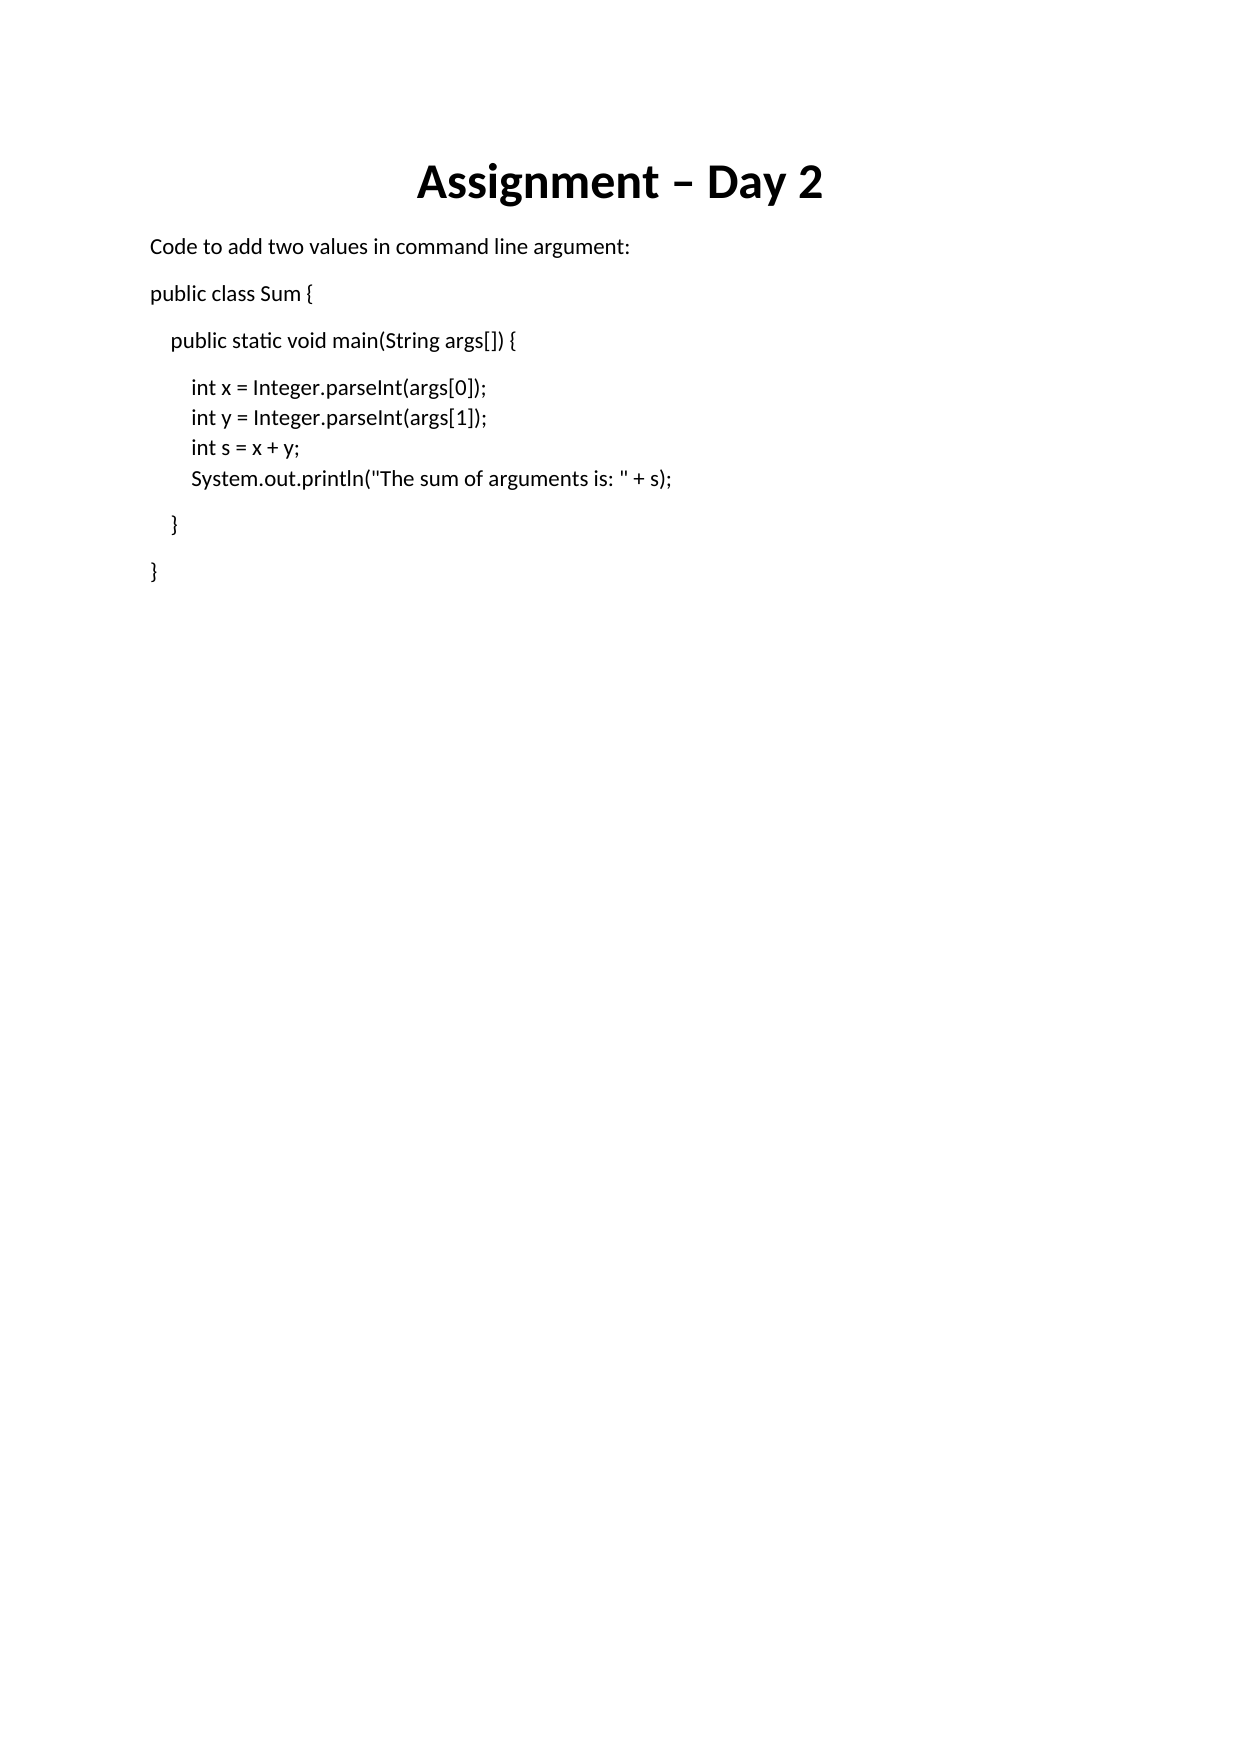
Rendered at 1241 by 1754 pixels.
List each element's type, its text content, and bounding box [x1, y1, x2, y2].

text public class Sum { [150, 279, 1090, 307]
text public static void main(String args[]) { [150, 326, 1090, 354]
text int x = Integer.parseInt(args[0]); [150, 373, 1090, 401]
text int y = Integer.parseInt(args[1]); [150, 403, 1090, 431]
text } [150, 511, 1090, 539]
text Assignment – Day 2 [150, 150, 1090, 211]
text Code to add two values in command line argument: [150, 232, 1090, 261]
text } [150, 557, 1090, 586]
text int s = x + y; [150, 433, 1090, 462]
text System.out.println("The sum of arguments is: " + s); [150, 464, 1090, 492]
